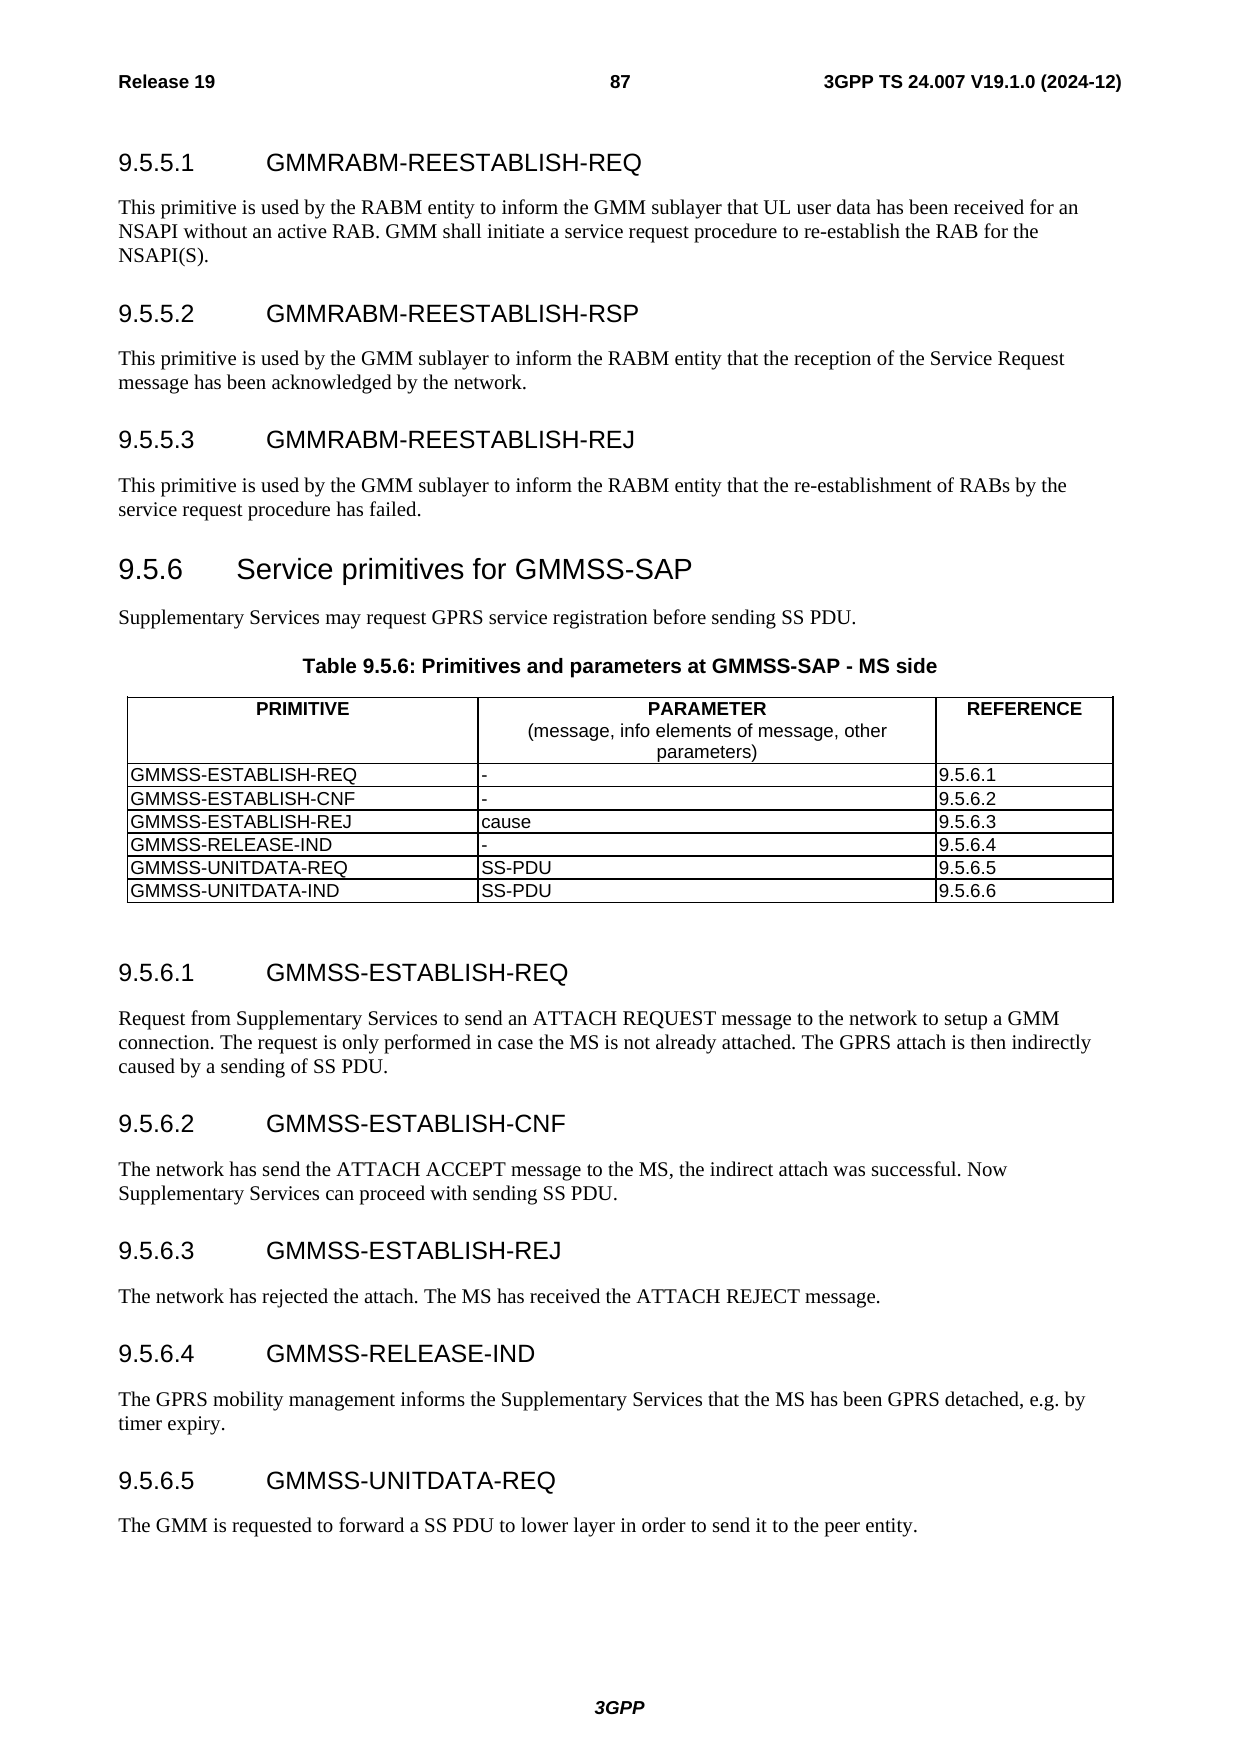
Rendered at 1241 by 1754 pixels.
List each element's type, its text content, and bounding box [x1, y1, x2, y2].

subtitle 9.5.6.2 GMMSS-ESTABLISH-CNF [118, 1109, 1122, 1138]
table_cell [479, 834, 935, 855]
text The GPRS mobility management informs the Supplementary Services that the MS has been GPRS detached, e.g. by timer expiry. [118, 1386, 1122, 1434]
text Request from Supplementary Services to send an ATTACH REQUEST message to the network to setup a GMM connection. The request is only performed in case the MS is not already attached. The GPRS attach is then indirectly caused by a sending of SS PDU. [118, 1006, 1122, 1078]
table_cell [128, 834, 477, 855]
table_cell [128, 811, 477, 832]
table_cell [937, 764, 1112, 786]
text This primitive is used by the RABM entity to inform the GMM sublayer that UL user data has been received for an NSAPI without an active RAB. GMM shall initiate a service request procedure to re-establish the RAB for the NSAPI(S). [118, 195, 1122, 267]
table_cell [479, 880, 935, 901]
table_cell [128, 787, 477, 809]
text The network has send the ATTACH ACCEPT message to the MS, the indirect attach was successful. Now Supplementary Services can proceed with sending SS PDU. [118, 1157, 1122, 1205]
subtitle 9.5.6.4 GMMSS-RELEASE-IND [118, 1339, 1122, 1368]
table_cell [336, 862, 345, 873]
text Table 9.5.6: Primitives and parameters at GMMSS-SAP - MS side [118, 654, 1122, 678]
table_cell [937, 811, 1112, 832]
text The network has rejected the attach. The MS has received the ATTACH REJECT message. [118, 1284, 1122, 1308]
subtitle 9.5.6.1 GMMSS-ESTABLISH-REQ [118, 958, 1122, 987]
text This primitive is used by the GMM sublayer to inform the RABM entity that the reception of the Service Request message has been acknowledged by the network. [118, 346, 1122, 394]
subtitle 9.5.5.1 GMMRABM-REESTABLISH-REQ [118, 148, 1122, 176]
text The GMM is requested to forward a SS PDU to lower layer in order to send it to the peer entity. [118, 1513, 1122, 1537]
text Supplementary Services may request GPRS service registration before sending SS PDU. [118, 605, 1122, 629]
subtitle 9.5.5.2 GMMRABM-REESTABLISH-RSP [118, 299, 1122, 327]
subtitle 9.5.6.3 GMMSS-ESTABLISH-REJ [118, 1236, 1122, 1265]
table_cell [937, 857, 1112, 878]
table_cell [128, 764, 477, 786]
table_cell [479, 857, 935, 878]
subtitle 9.5.6.5 GMMSS-UNITDATA-REQ [118, 1466, 1122, 1494]
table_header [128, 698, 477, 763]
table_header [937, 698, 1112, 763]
subtitle 9.5.5.3 GMMRABM-REESTABLISH-REJ [118, 426, 1122, 454]
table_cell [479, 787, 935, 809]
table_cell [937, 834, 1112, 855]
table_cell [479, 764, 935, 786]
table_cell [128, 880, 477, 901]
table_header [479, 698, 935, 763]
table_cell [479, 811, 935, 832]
subtitle 9.5.6 Service primitives for GMMSS-SAP [118, 552, 1122, 586]
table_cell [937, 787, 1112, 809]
text This primitive is used by the GMM sublayer to inform the RABM entity that the re-establishment of RABs by the service request procedure has failed. [118, 473, 1122, 521]
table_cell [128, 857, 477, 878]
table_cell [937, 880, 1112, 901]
